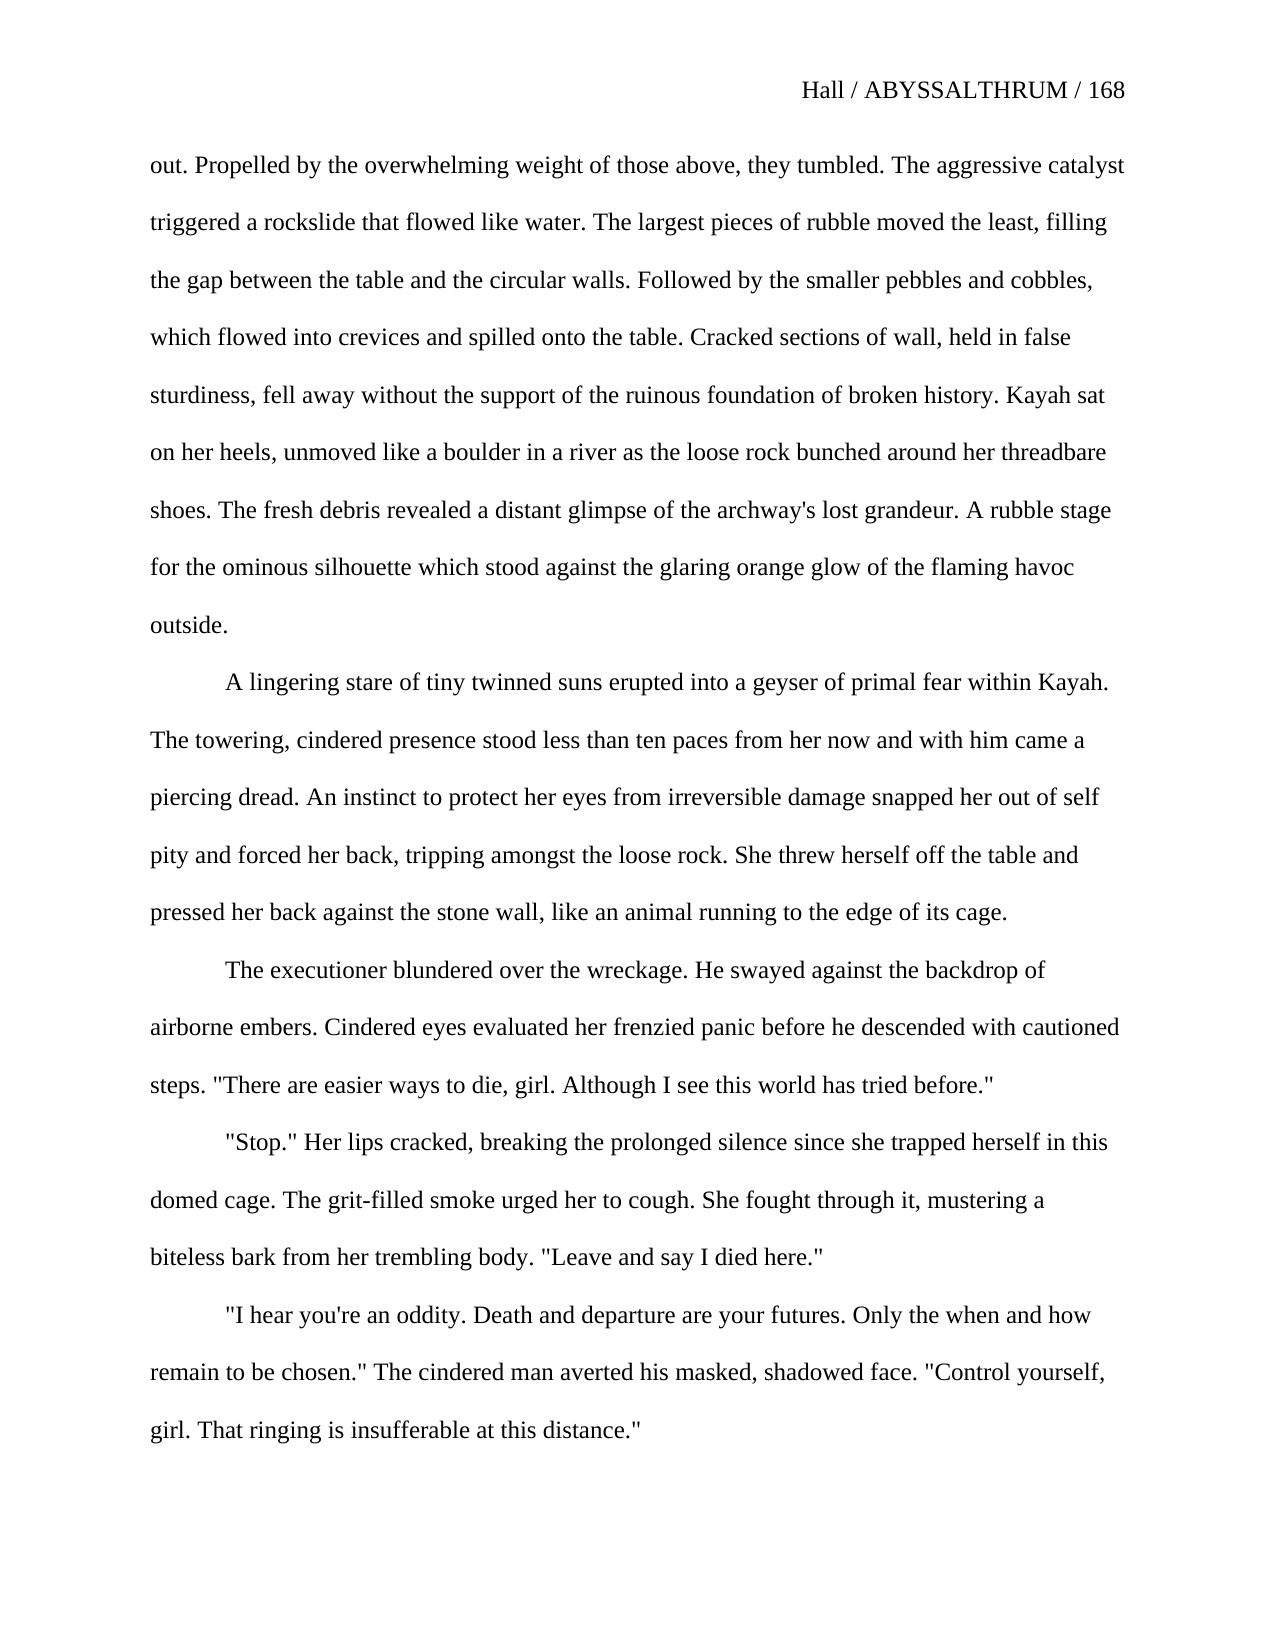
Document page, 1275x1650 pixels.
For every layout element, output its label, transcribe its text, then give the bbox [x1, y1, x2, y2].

text "Stop." Her lips cracked, breaking the prolonged silence since she trapped herself in this domed cage. The grit-filled smoke urged her to cough. She fought through it, mustering a biteless bark from her trembling body. "Leave and say I died here." [150, 1127, 1125, 1271]
text The executioner blundered over the wreckage. He swayed against the backdrop of airborne embers. Cindered eyes evaluated her frenzied panic before he descended with cautioned steps. "There are easier ways to die, girl. Although I see this world has tried before." [150, 955, 1125, 1099]
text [150, 150, 1125, 639]
text A lingering stare of tiny twinned suns erupted into a geyser of primal fear within Kayah. The towering, cindered presence stood less than ten paces from her now and with him came a piercing dread. An instinct to protect her eyes from irreversible damage snapped her out of self pity and forced her back, tripping amongst the loose rock. She threw herself off the table and pressed her back against the stone wall, like an animal running to the edge of its cage. [150, 667, 1125, 926]
text "I hear you're an oddity. Death and departure are your futures. Only the when and how remain to be chosen." The cindered man averted his masked, shadowed face. "Control yourself, girl. That ringing is insufferable at this distance." [150, 1300, 1125, 1444]
